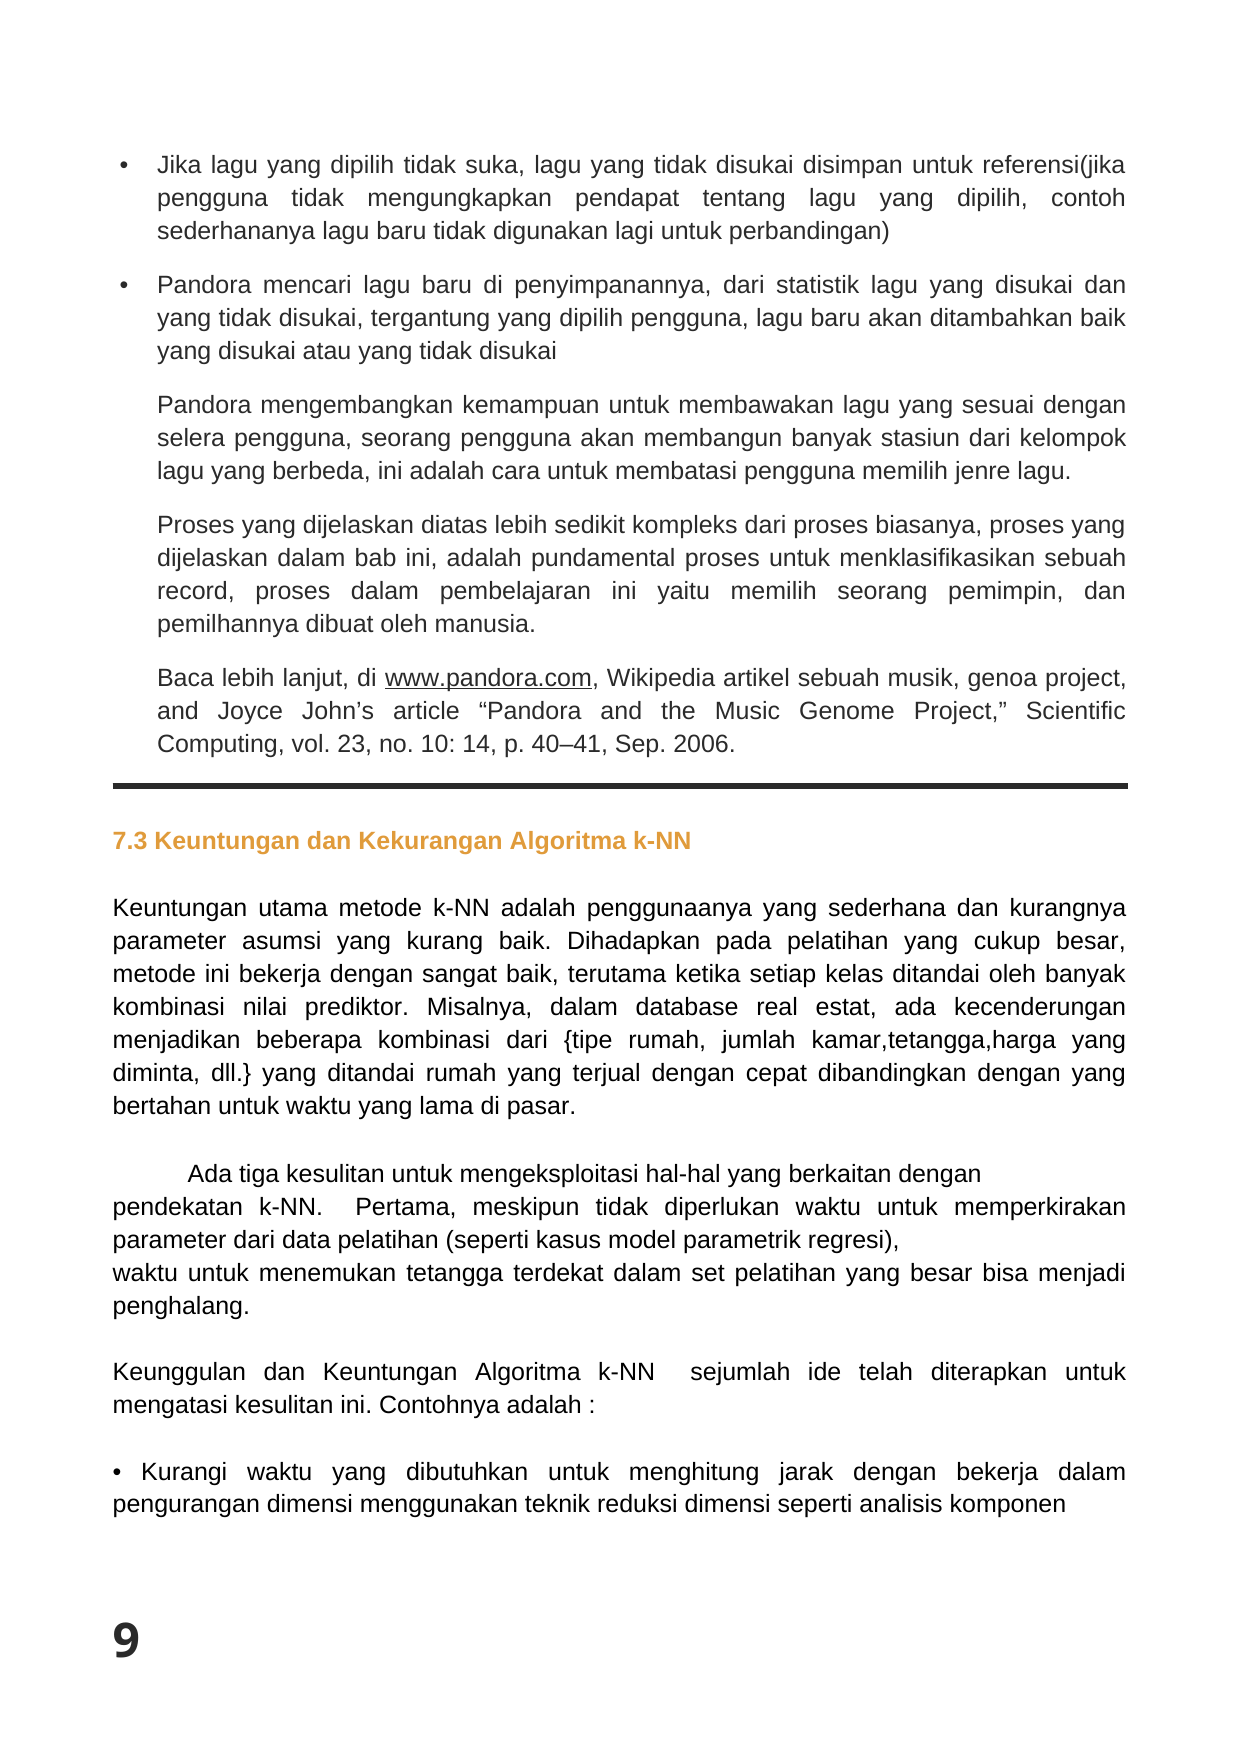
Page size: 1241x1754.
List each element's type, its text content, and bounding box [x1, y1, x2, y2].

list Jika lagu yang dipilih tidak suka, lagu yang tidak disukai disimpan untuk referensi(jika pengguna tidak mengungkapkan pendapat tentang lagu yang dipilih, contoh sederhananya lagu baru tidak digunakan lagi untuk perbandingan) [119, 150, 1128, 245]
list Pandora mencari lagu baru di penyimpanannya, dari statistik lagu yang disukai dan yang tidak disukai, tergantung yang dipilih pengguna, lagu baru akan ditambahkan baik yang disukai atau yang tidak disukai [119, 270, 1128, 365]
text waktu untuk menemukan tetangga terdekat dalam set pelatihan yang besar bisa menjadi penghalang. [112, 1258, 1128, 1320]
text • Kurangi waktu yang dibutuhkan untuk menghitung jarak dengan bekerja dalam pengurangan dimensi menggunakan teknik reduksi dimensi seperti analisis komponen [112, 1456, 1128, 1518]
text Keunggulan dan Keuntungan Algoritma k-NN sejumlah ide telah diterapkan untuk mengatasi kesulitan ini. Contohnya adalah : [112, 1357, 1128, 1419]
subtitle 7.3 Keuntungan dan Kekurangan Algoritma k-NN [112, 784, 1128, 855]
text Pandora mengembangkan kemampuan untuk membawakan lagu yang sesuai dengan selera pengguna, seorang pengguna akan membangun banyak stasiun dari kelompok lagu yang berbeda, ini adalah cara untuk membatasi pengguna memilih jenre lagu. [157, 390, 1128, 484]
text Ada tiga kesulitan untuk mengeksploitasi hal-hal yang berkaitan dengan [112, 1159, 1128, 1188]
text Proses yang dijelaskan diatas lebih sedikit kompleks dari proses biasanya, proses yang dijelaskan dalam bab ini, adalah pundamental proses untuk menklasifikasikan sebuah record, proses dalam pembelajaran ini yaitu memilih seorang pemimpin, dan pemilhannya dibuat oleh manusia. [157, 510, 1128, 637]
text Keuntungan utama metode k-NN adalah penggunaanya yang sederhana dan kurangnya parameter asumsi yang kurang baik. Dihadapkan pada pelatihan yang cukup besar, metode ini bekerja dengan sangat baik, terutama ketika setiap kelas ditandai oleh banyak kombinasi nilai prediktor. Misalnya, dalam database real estat, ada kecenderungan menjadikan beberapa kombinasi dari {tipe rumah, jumlah kamar,tetangga,harga yang diminta, dll.} yang ditandai rumah yang terjual dengan cepat dibandingkan dengan yang bertahan untuk waktu yang lama di pasar. [112, 893, 1128, 1119]
text Baca lebih lanjut, di www.pandora.com, Wikipedia artikel sebuah musik, genoa project, and Joyce John’s article “Pandora and the Music Genome Project,” Scientific Computing, vol. 23, no. 10: 14, p. 40–41, Sep. 2006. [157, 663, 1128, 757]
text pendekatan k-NN. Pertama, meskipun tidak diperlukan waktu untuk memperkirakan parameter dari data pelatihan (seperti kasus model parametrik regresi), [112, 1192, 1128, 1254]
